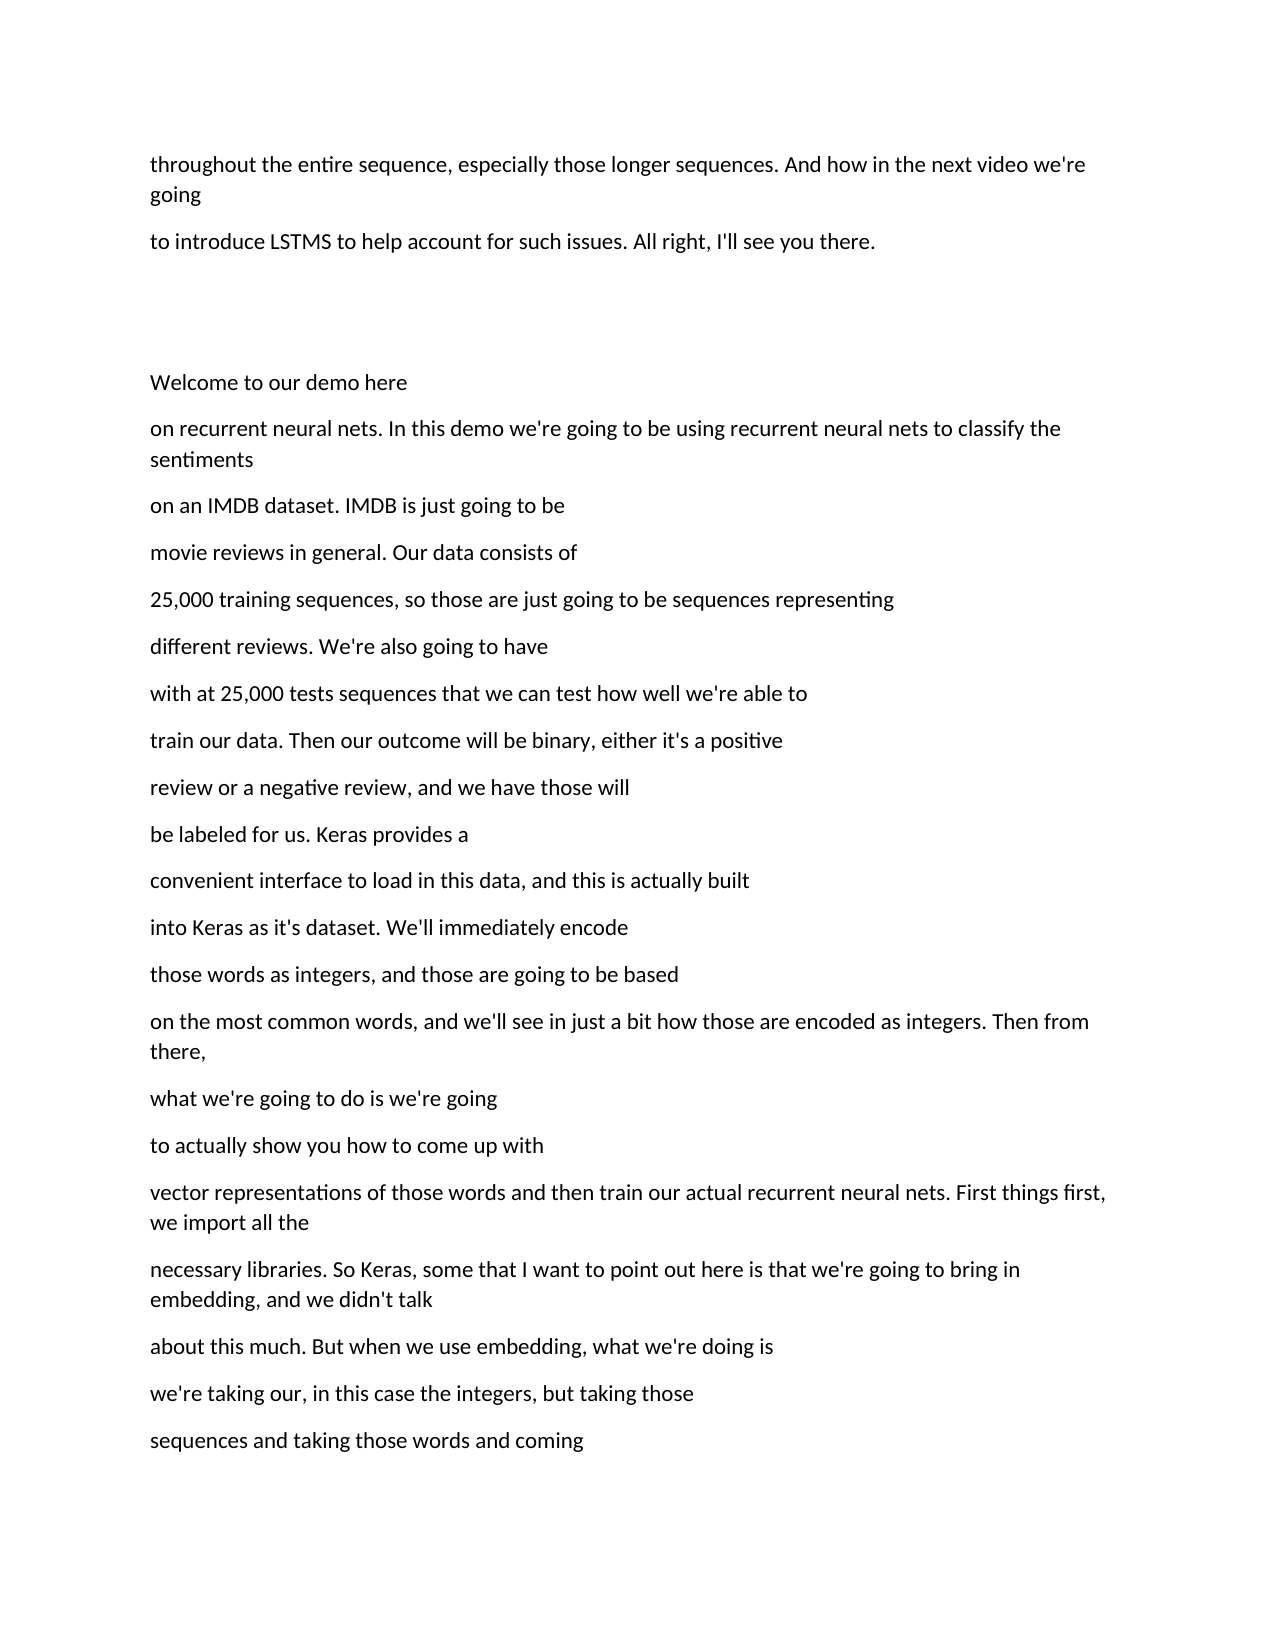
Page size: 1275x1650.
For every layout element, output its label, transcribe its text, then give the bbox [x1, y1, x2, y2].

text on recurrent neural nets. In this demo we're going to be using recurrent neural nets to classify the sentiments [150, 414, 1125, 473]
text throughout the entire sequence, especially those longer sequences. And how in the next video we're going [150, 150, 1125, 208]
text to introduce LSTMS to help account for such issues. All right, I'll see you there. [150, 227, 1125, 255]
text to actually show you how to come up with [150, 1131, 1125, 1159]
text necessary libraries. So Keras, some that I want to point out here is that we're going to bring in embedding, and we didn't talk [150, 1255, 1125, 1313]
text train our data. Then our outcome will be binary, either it's a positive [150, 726, 1125, 754]
text we're taking our, in this case the integers, but taking those [150, 1379, 1125, 1407]
text different reviews. We're also going to have [150, 632, 1125, 660]
text vector representations of those words and then train our actual recurrent neural nets. First things first, we import all the [150, 1178, 1125, 1236]
text be labeled for us. Keras provides a [150, 820, 1125, 848]
text what we're going to do is we're going [150, 1084, 1125, 1112]
text Welcome to our demo here [150, 368, 1125, 396]
text into Keras as it's dataset. We'll immediately encode [150, 913, 1125, 942]
text movie reviews in general. Our data consists of [150, 538, 1125, 567]
text about this much. But when we use embedding, what we're doing is [150, 1332, 1125, 1360]
text on the most common words, and we'll see in just a bit how those are encoded as integers. Then from there, [150, 1007, 1125, 1066]
text with at 25,000 tests sequences that we can test how well we're able to [150, 679, 1125, 707]
text convenient interface to load in this data, and this is actually built [150, 867, 1125, 895]
text those words as integers, and those are going to be based [150, 960, 1125, 988]
text on an IMDB dataset. IMDB is just going to be [150, 492, 1125, 520]
text 25,000 training sequences, so those are just going to be sequences representing [150, 585, 1125, 613]
text review or a negative review, and we have those will [150, 773, 1125, 801]
text sequences and taking those words and coming [150, 1426, 1125, 1454]
